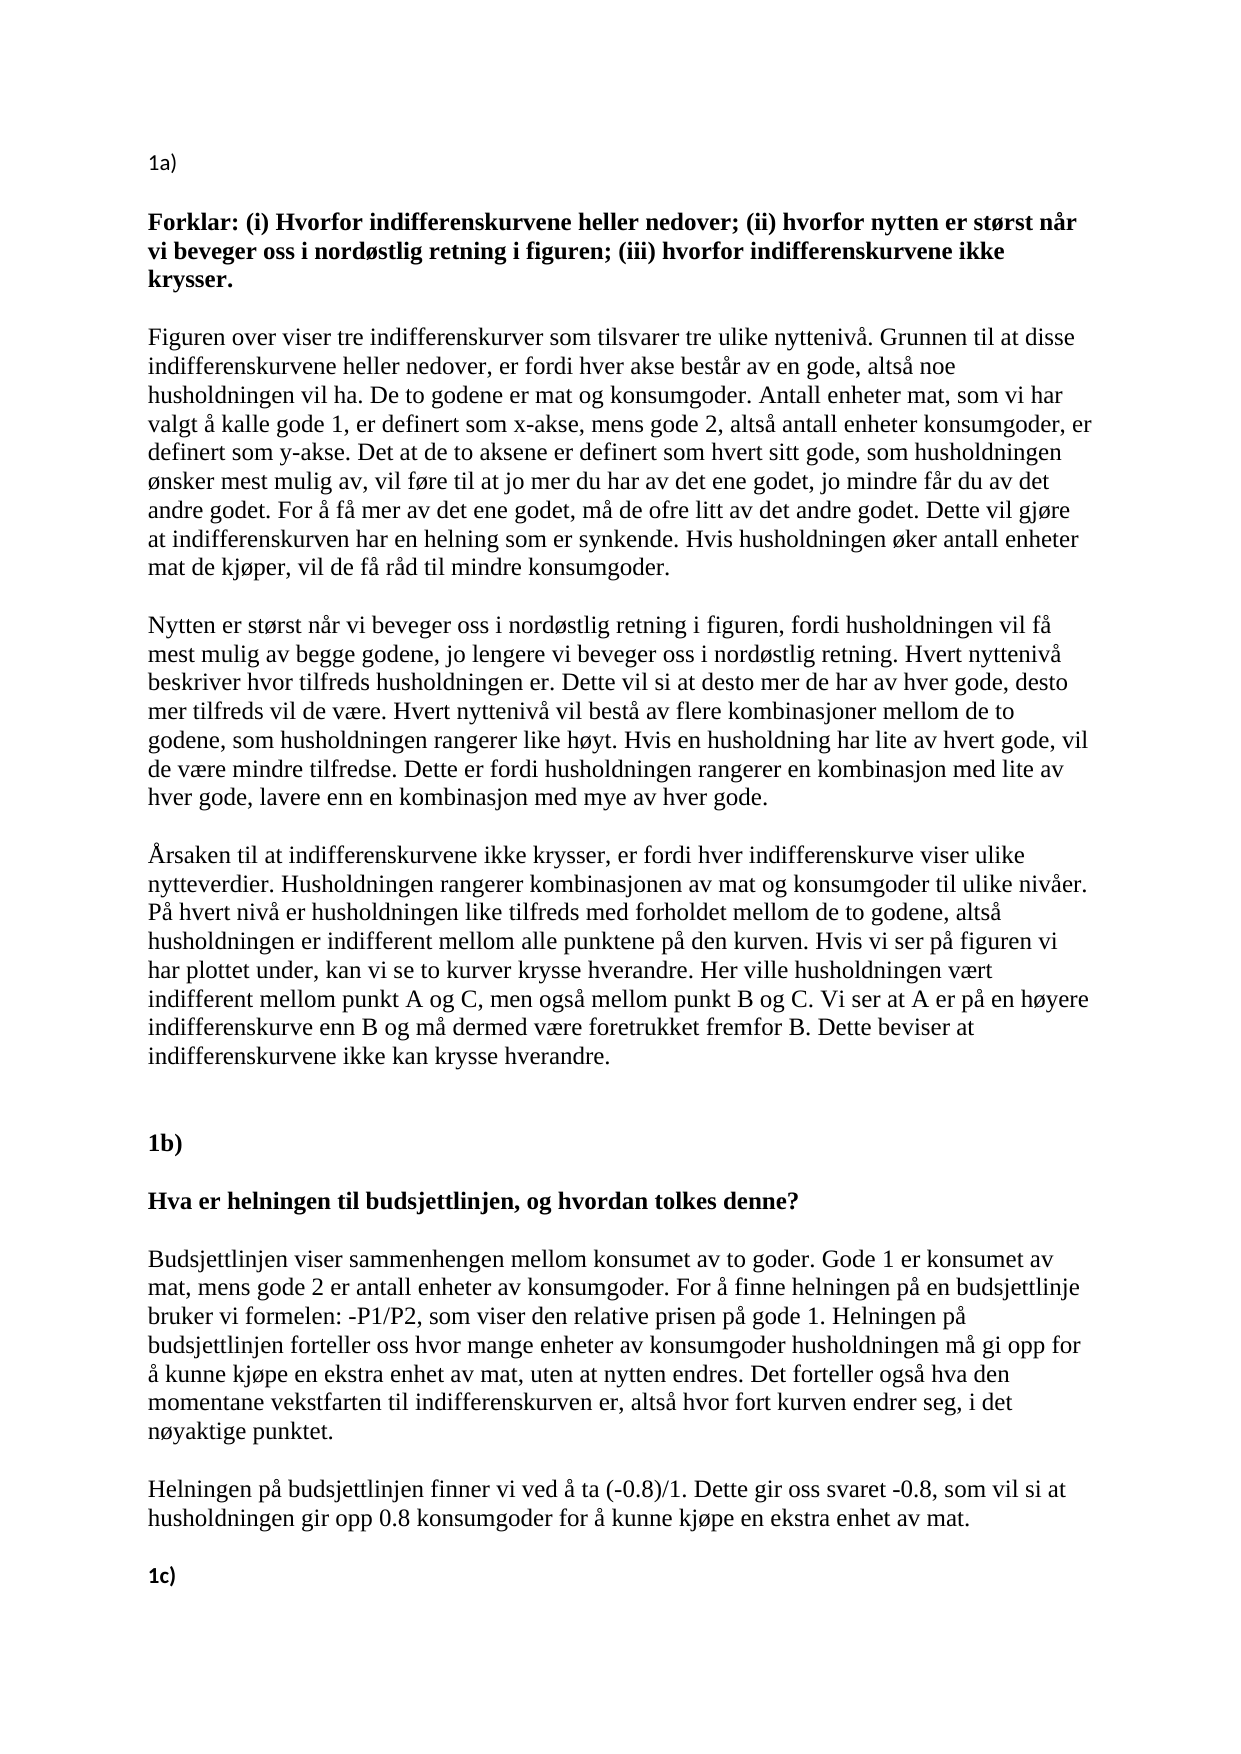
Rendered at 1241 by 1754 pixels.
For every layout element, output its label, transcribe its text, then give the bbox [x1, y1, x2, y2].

text 1a) [148, 148, 1093, 176]
text Helningen på budsjettlinjen finner vi ved å ta (-0.8)/1. Dette gir oss svaret -0.8, som vil si at husholdningen gir opp 0.8 konsumgoder for å kunne kjøpe en ekstra enhet av mat. [148, 1474, 1093, 1532]
text Nytten er størst når vi beveger oss i nordøstlig retning i figuren, fordi husholdningen vil få mest mulig av begge godene, jo lengere vi beveger oss i nordøstlig retning. Hvert nyttenivå beskriver hvor tilfreds husholdningen er. Dette vil si at desto mer de har av hver gode, desto mer tilfreds vil de være. Hvert nyttenivå vil bestå av flere kombinasjoner mellom de to godene, som husholdningen rangerer like høyt. Hvis en husholdning har lite av hvert gode, vil de være mindre tilfredse. Dette er fordi husholdningen rangerer en kombinasjon med lite av hver gode, lavere enn en kombinasjon med mye av hver gode. [148, 610, 1093, 811]
text Årsaken til at indifferenskurvene ikke krysser, er fordi hver indifferenskurve viser ulike nytteverdier. Husholdningen rangerer kombinasjonen av mat og konsumgoder til ulike nivåer. På hvert nivå er husholdningen like tilfreds med forholdet mellom de to godene, altså husholdningen er indifferent mellom alle punktene på den kurven. Hvis vi ser på figuren vi har plottet under, kan vi se to kurver krysse hverandre. Her ville husholdningen vært indifferent mellom punkt A og C, men også mellom punkt B og C. Vi ser at A er på en høyere indifferenskurve enn B og må dermed være foretrukket fremfor B. Dette beviser at indifferenskurvene ikke kan krysse hverandre. [148, 840, 1093, 1070]
text 1b) [148, 1128, 1093, 1157]
text Forklar: (i) Hvorfor indifferenskurvene heller nedover; (ii) hvorfor nytten er størst når vi beveger oss i nordøstlig retning i figuren; (iii) hvorfor indifferenskurvene ikke krysser. [148, 207, 1093, 293]
text Budsjettlinjen viser sammenhengen mellom konsumet av to goder. Gode 1 er konsumet av mat, mens gode 2 er antall enheter av konsumgoder. For å finne helningen på en budsjettlinje bruker vi formelen: -P1/P2, som viser den relative prisen på gode 1. Helningen på budsjettlinjen forteller oss hvor mange enheter av konsumgoder husholdningen må gi opp for å kunne kjøpe en ekstra enhet av mat, uten at nytten endres. Det forteller også hva den momentane vekstfarten til indifferenskurven er, altså hvor fort kurven endrer seg, i det nøyaktige punktet. [148, 1244, 1093, 1445]
text 1c) [148, 1561, 1093, 1589]
text Figuren over viser tre indifferenskurver som tilsvarer tre ulike nyttenivå. Grunnen til at disse indifferenskurvene heller nedover, er fordi hver akse består av en gode, altså noe husholdningen vil ha. De to godene er mat og konsumgoder. Antall enheter mat, som vi har valgt å kalle gode 1, er definert som x-akse, mens gode 2, altså antall enheter konsumgoder, er definert som y-akse. Det at de to aksene er definert som hvert sitt gode, som husholdningen ønsker mest mulig av, vil føre til at jo mer du har av det ene godet, jo mindre får du av det andre godet. For å få mer av det ene godet, må de ofre litt av det andre godet. Dette vil gjøre at indifferenskurven har en helning som er synkende. Hvis husholdningen øker antall enheter mat de kjøper, vil de få råd til mindre konsumgoder. [148, 322, 1093, 581]
text Hva er helningen til budsjettlinjen, og hvordan tolkes denne? [148, 1186, 1093, 1214]
